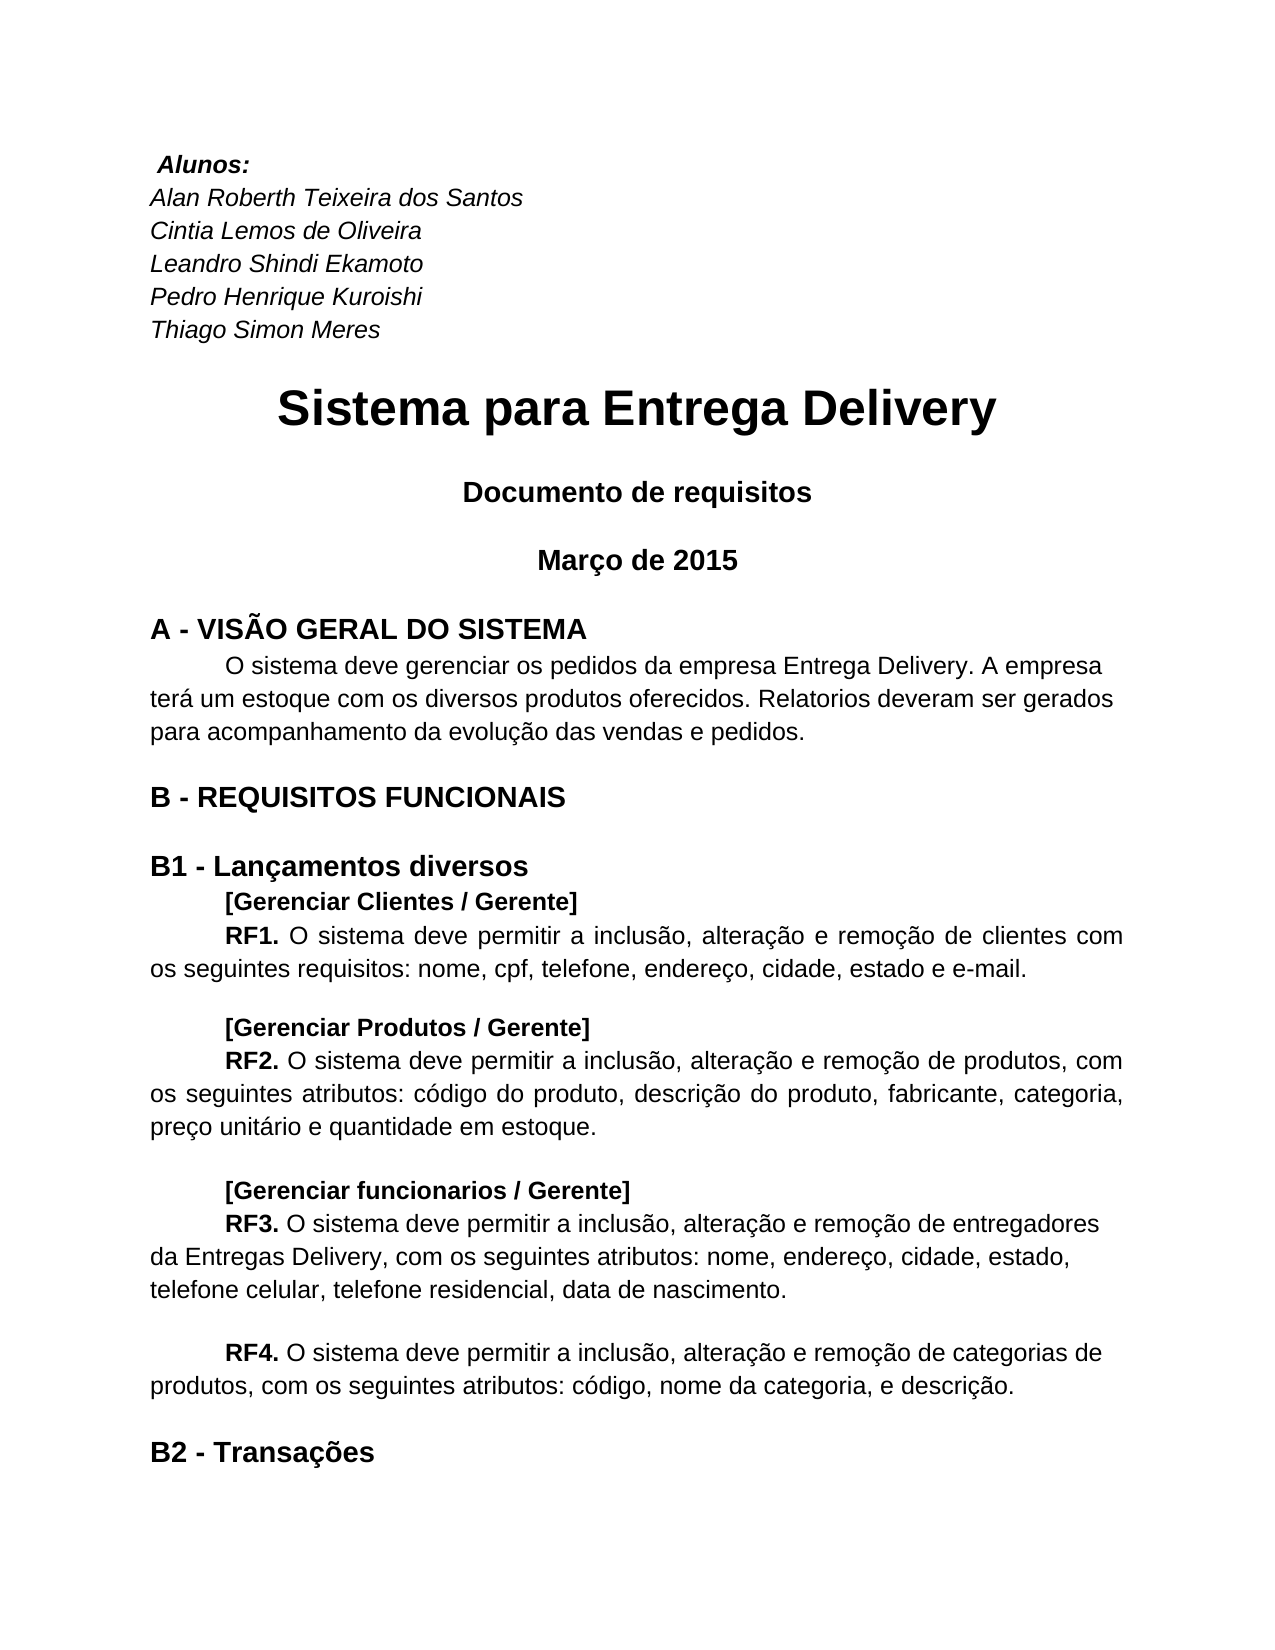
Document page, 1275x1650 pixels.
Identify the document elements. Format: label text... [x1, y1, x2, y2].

text A - VISÃO GERAL DO SISTEMA [150, 612, 1125, 646]
text Alunos: [150, 150, 1125, 179]
text B1 - Lançamentos diversos [150, 849, 1125, 882]
text RF4. O sistema deve permitir a inclusão, alteração e remoção de categorias de produtos, com os seguintes atributos: código, nome da categoria, e descrição. [150, 1338, 1125, 1400]
text O sistema deve gerenciar os pedidos da empresa Entrega Delivery. A empresa terá um estoque com os diversos produtos oferecidos. Relatorios deveram ser gerados para acompanhamento da evolução das vendas e pedidos. [150, 651, 1125, 745]
text [Gerenciar funcionarios / Gerente] [150, 1176, 1125, 1205]
text RF1. O sistema deve permitir a inclusão, alteração e remoção de clientes com os seguintes requisitos: nome, cpf, telefone, endereço, cidade, estado e e-mail. [150, 921, 1125, 983]
text Thiago Simon Meres [150, 315, 1125, 344]
text [Gerenciar Produtos / Gerente] [150, 1013, 1125, 1042]
text Alan Roberth Teixeira dos Santos [150, 183, 1125, 212]
text B - REQUISITOS FUNCIONAIS [150, 780, 1125, 813]
text RF3. O sistema deve permitir a inclusão, alteração e remoção de entregadores da Entregas Delivery, com os seguintes atributos: nome, endereço, cidade, estado, telefone celular, telefone residencial, data de nascimento. [150, 1209, 1125, 1304]
text Cintia Lemos de Oliveira [150, 216, 1125, 245]
text RF2. O sistema deve permitir a inclusão, alteração e remoção de produtos, com os seguintes atributos: código do produto, descrição do produto, fabricante, categoria, preço unitário e quantidade em estoque. [150, 1046, 1125, 1141]
text [Gerenciar Clientes / Gerente] [150, 887, 1125, 916]
text Documento de requisitos [150, 474, 1125, 508]
text B2 - Transações [150, 1434, 1125, 1468]
text Sistema para Entrega Delivery [150, 378, 1125, 436]
text Março de 2015 [150, 543, 1125, 577]
text Leandro Shindi Ekamoto [150, 249, 1125, 278]
text Pedro Henrique Kuroishi [150, 282, 1125, 311]
